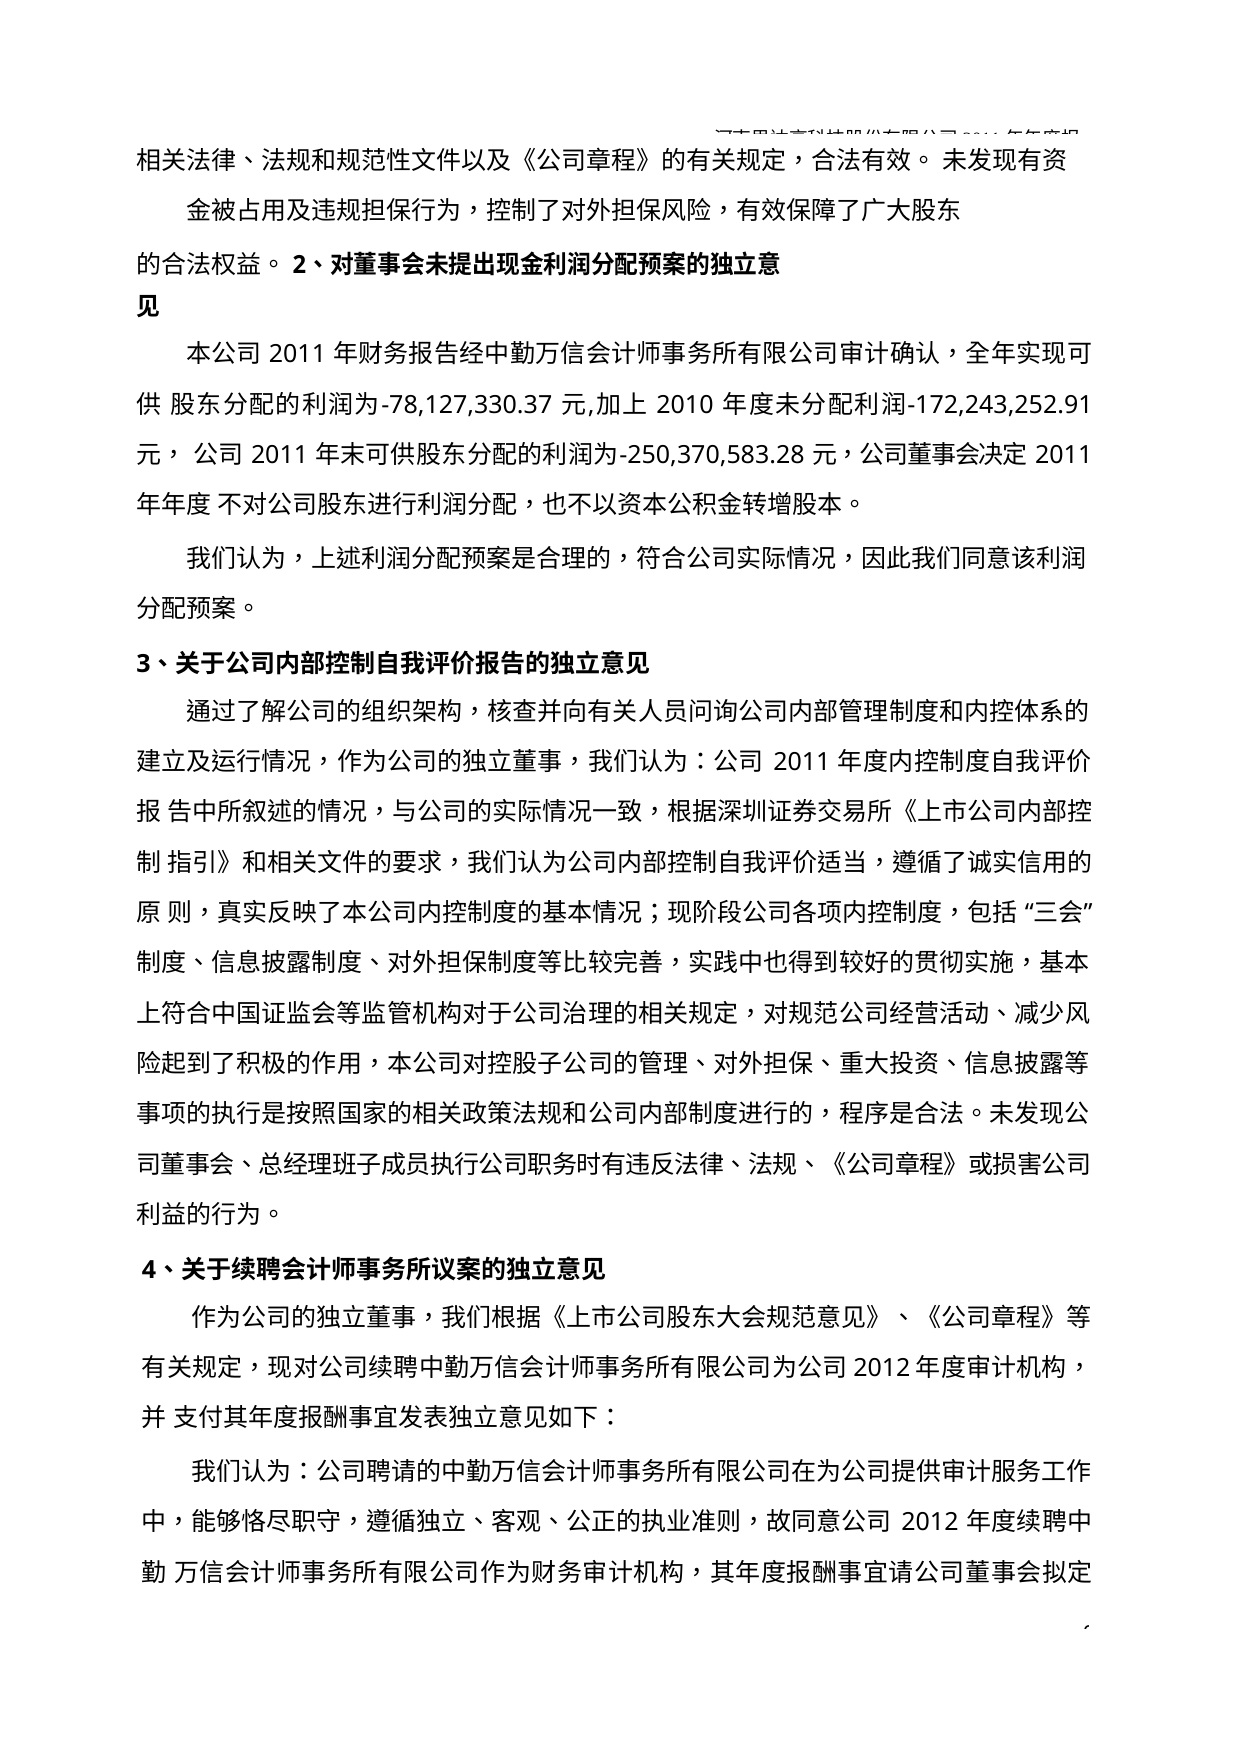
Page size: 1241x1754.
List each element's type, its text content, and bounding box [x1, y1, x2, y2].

text 通过了解公司的组织架构，核查并向有关人员问询公司内部管理制度和内控体系的 建立及运行情况，作为公司的独立董事，我们认为：公司 2011 年度内控制度自我评价报 告中所叙述的情况，与公司的实际情况一致，根据深圳证券交易所《上市公司内部控制 指引》和相关文件的要求，我们认为公司内部控制自我评价适当，遵循了诚实信用的原 则，真实反映了本公司内控制度的基本情况；现阶段公司各项内控制度，包括 “三会” 制度、信息披露制度、对外担保制度等比较完善，实践中也得到较好的贯彻实施，基本 上符合中国证监会等监管机构对于公司治理的相关规定，对规范公司经营活动、减少风 险起到了积极的作用，本公司对控股子公司的管理、对外担保、重大投资、信息披露等 事项的执行是按照国家的相关政策法规和公司内部制度进行的，程序是合法。未发现公 司董事会、总经理班子成员执行公司职务时有违反法律、法规、《公司章程》或损害公司 利益的行为。 [136, 693, 1092, 1231]
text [142, 1454, 1093, 1588]
text 4、关于续聘会计师事务所议案的独立意见 [142, 1247, 1088, 1286]
text 的合法权益。 2、对董事会未提出现金利润分配预案的独立意见 [136, 246, 797, 323]
text 作为公司的独立董事，我们根据《上市公司股东大会规范意见》、《公司章程》等 有关规定，现对公司续聘中勤万信会计师事务所有限公司为公司2012年度审计机构，并 支付其年度报酬事宜发表独立意见如下： [142, 1299, 1092, 1434]
text 3、关于公司内部控制自我评价报告的独立意见 [136, 641, 1088, 680]
text 相关法律、法规和规范性文件以及《公司章程》的有关规定，合法有效。 未发现有资金被占用及违规担保行为，控制了对外担保风险，有效保障了广大股东 [136, 142, 1088, 226]
text 我们认为，上述利润分配预案是合理的，符合公司实际情况，因此我们同意该利润 分配预案。 [136, 541, 1086, 625]
text 本公司 2011 年财务报告经中勤万信会计师事务所有限公司审计确认，全年实现可供 股东分配的利润为-78,127,330.37 元,加上 2010 年度未分配利润-172,243,252.91 元， 公司 2011 年末可供股东分配的利润为-250,370,583.28 元，公司董事会决定 2011 年年度 不对公司股东进行利润分配，也不以资本公积金转增股本。 [136, 336, 1092, 521]
